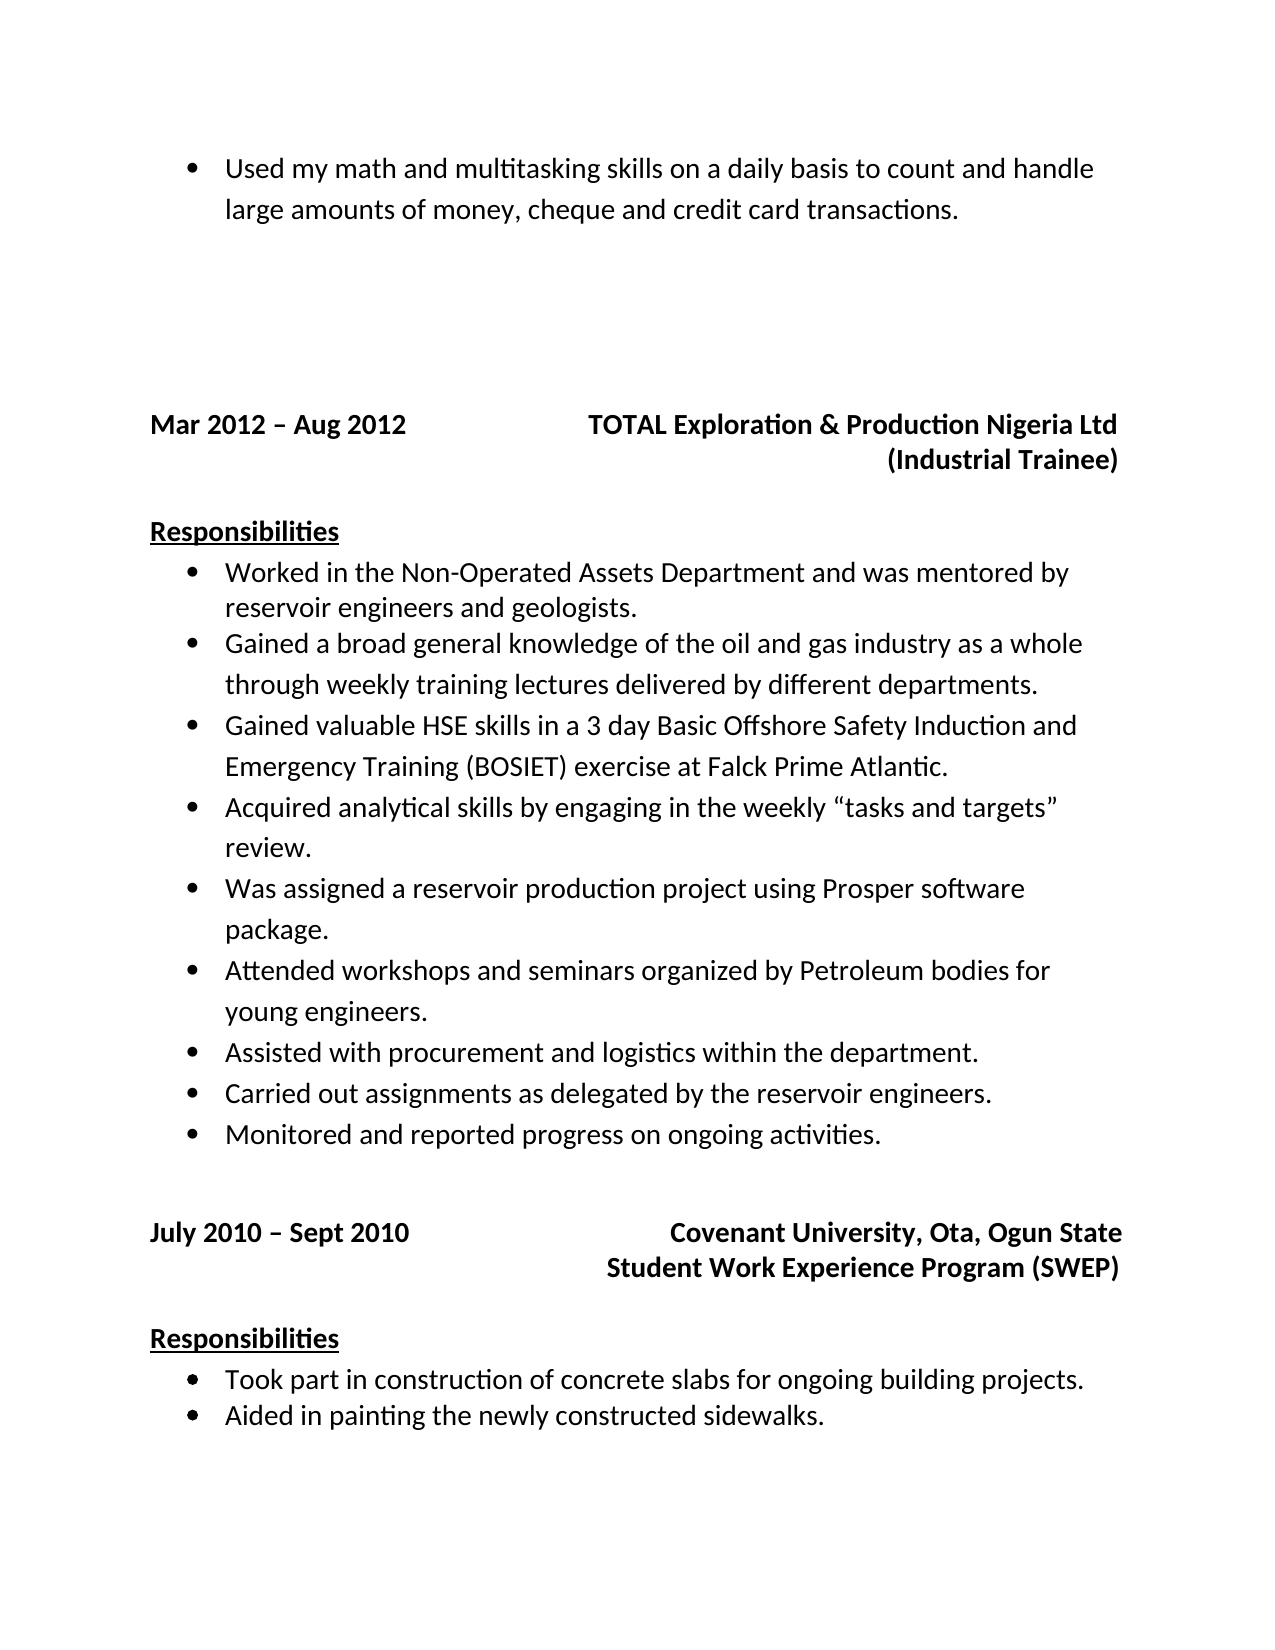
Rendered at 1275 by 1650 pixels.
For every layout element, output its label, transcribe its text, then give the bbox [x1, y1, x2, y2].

list Aided in painting the newly constructed sidewalks. [187, 1397, 1125, 1433]
list Attended workshops and seminars organized by Petroleum bodies for young engineers. [187, 952, 1125, 1029]
text Mar 2012 – Aug 2012 TOTAL Exploration & Production Nigeria Ltd [150, 406, 1125, 441]
text Responsibilities [150, 513, 1125, 548]
list Took part in construction of concrete slabs for ongoing building projects. [187, 1361, 1125, 1397]
text July 2010 – Sept 2010 Covenant University, Ota, Ogun State Student Work Experience Program (SWEP) [150, 1214, 1125, 1285]
list Carried out assignments as delegated by the reservoir engineers. [187, 1075, 1125, 1111]
list Acquired analytical skills by engaging in the weekly “tasks and targets” review. [187, 789, 1125, 865]
list Assisted with procurement and logistics within the department. [187, 1034, 1125, 1070]
list Gained a broad general knowledge of the oil and gas industry as a whole through weekly training lectures delivered by different departments. [187, 625, 1125, 701]
list Monitored and reported progress on ongoing activities. [187, 1116, 1125, 1152]
list Was assigned a reservoir production project using Prosper software package. [187, 871, 1125, 947]
text (Industrial Trainee) [525, 441, 1125, 477]
text Responsibilities [150, 1321, 1125, 1356]
list Gained valuable HSE skills in a 3 day Basic Offshore Safety Induction and Emergency Training (BOSIET) exercise at Falck Prime Atlantic. [187, 707, 1125, 783]
list Worked in the Non-Operated Assets Department and was mentored by reservoir engineers and geologists. [187, 554, 1125, 625]
list Used my math and multitasking skills on a daily basis to count and handle large amounts of money, cheque and credit card transactions. [187, 150, 1125, 227]
